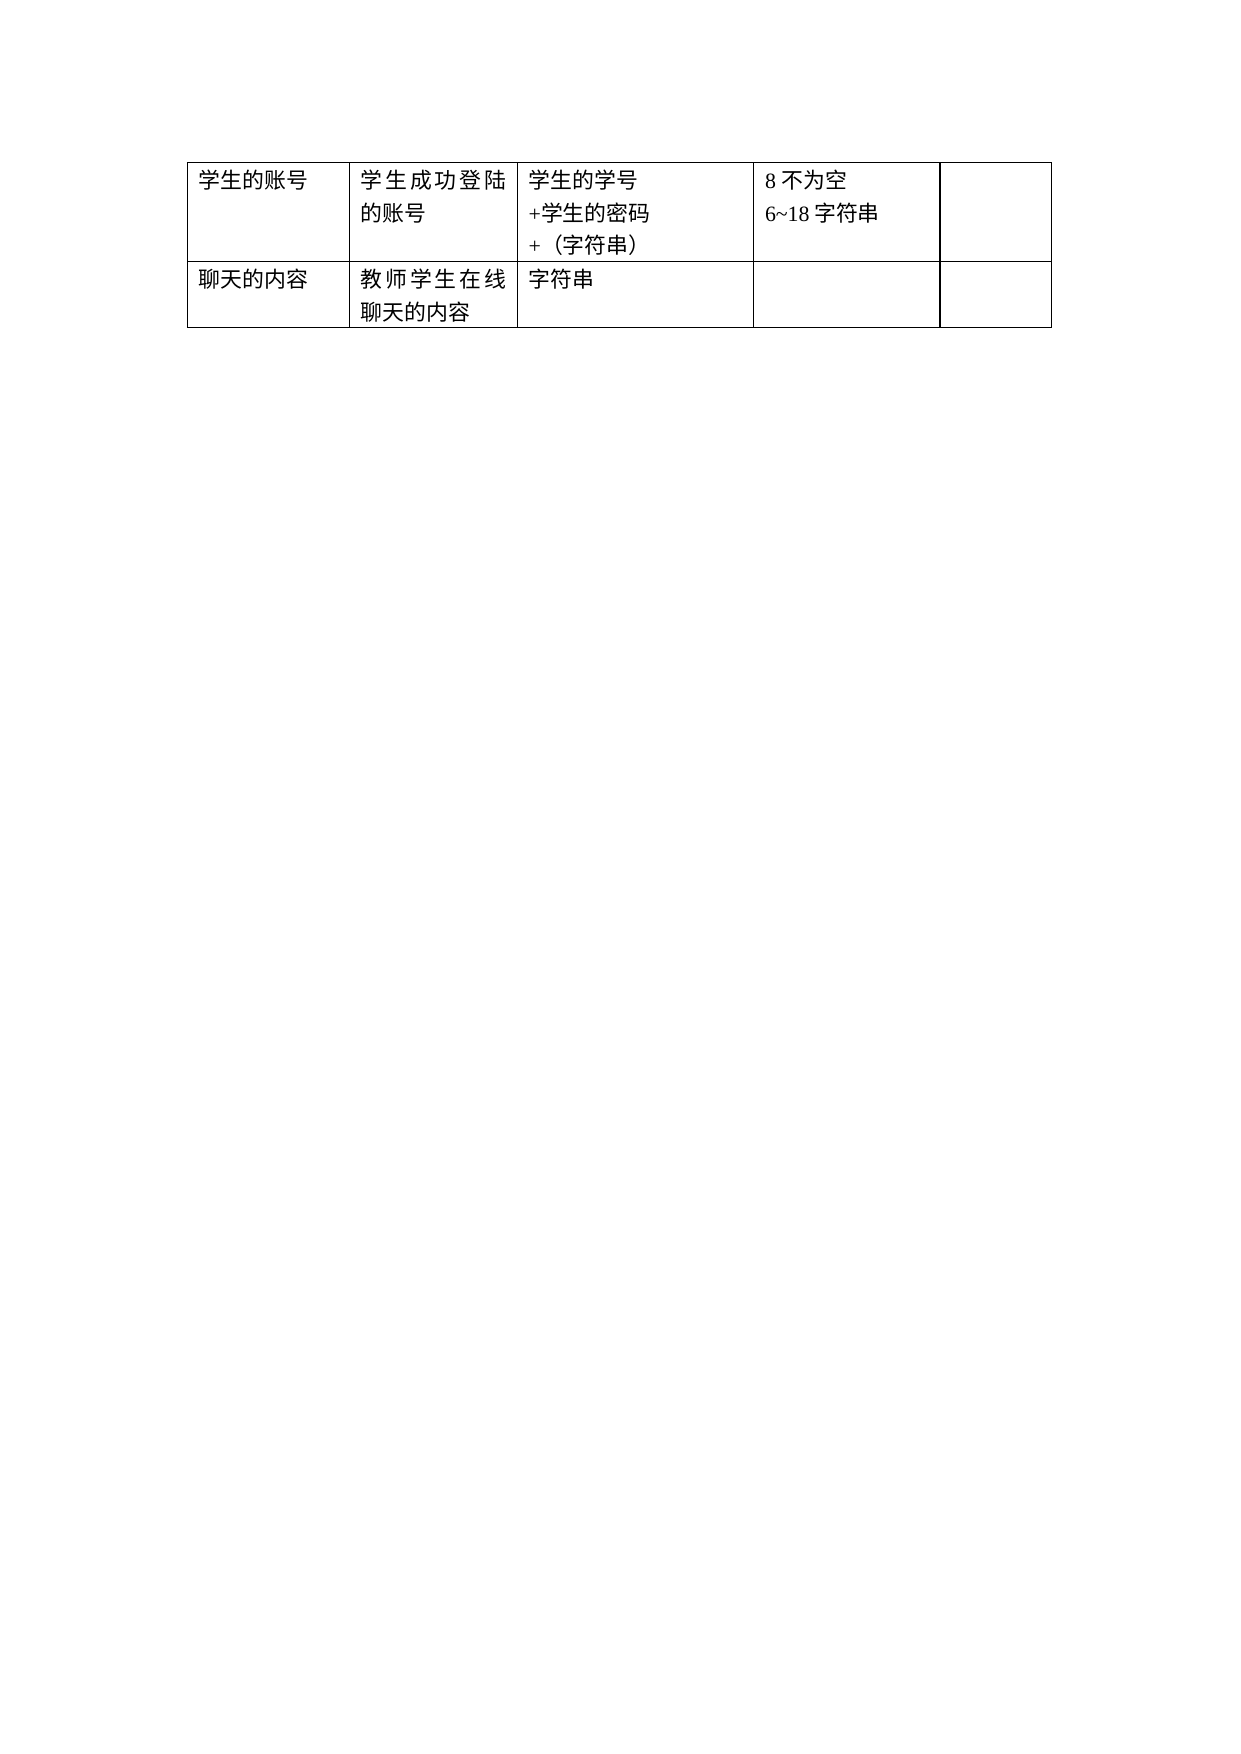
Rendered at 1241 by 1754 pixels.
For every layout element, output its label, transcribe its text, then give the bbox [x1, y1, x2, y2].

table_cell 学生的学号 +学生的密码 +（字符串） [518, 163, 753, 261]
table_cell 学生成功登陆的账号 [350, 163, 517, 261]
table_cell 学生的账号 [188, 163, 349, 261]
table_cell 教师学生在线聊天的内容 [350, 262, 517, 327]
table_cell [941, 163, 1051, 261]
table_cell 字符串 [518, 262, 753, 327]
table_cell 聊天的内容 [188, 262, 349, 327]
table_cell 8 不为空 6~18字符串 [754, 163, 939, 261]
table_cell [941, 262, 1051, 327]
table_cell [754, 262, 939, 327]
